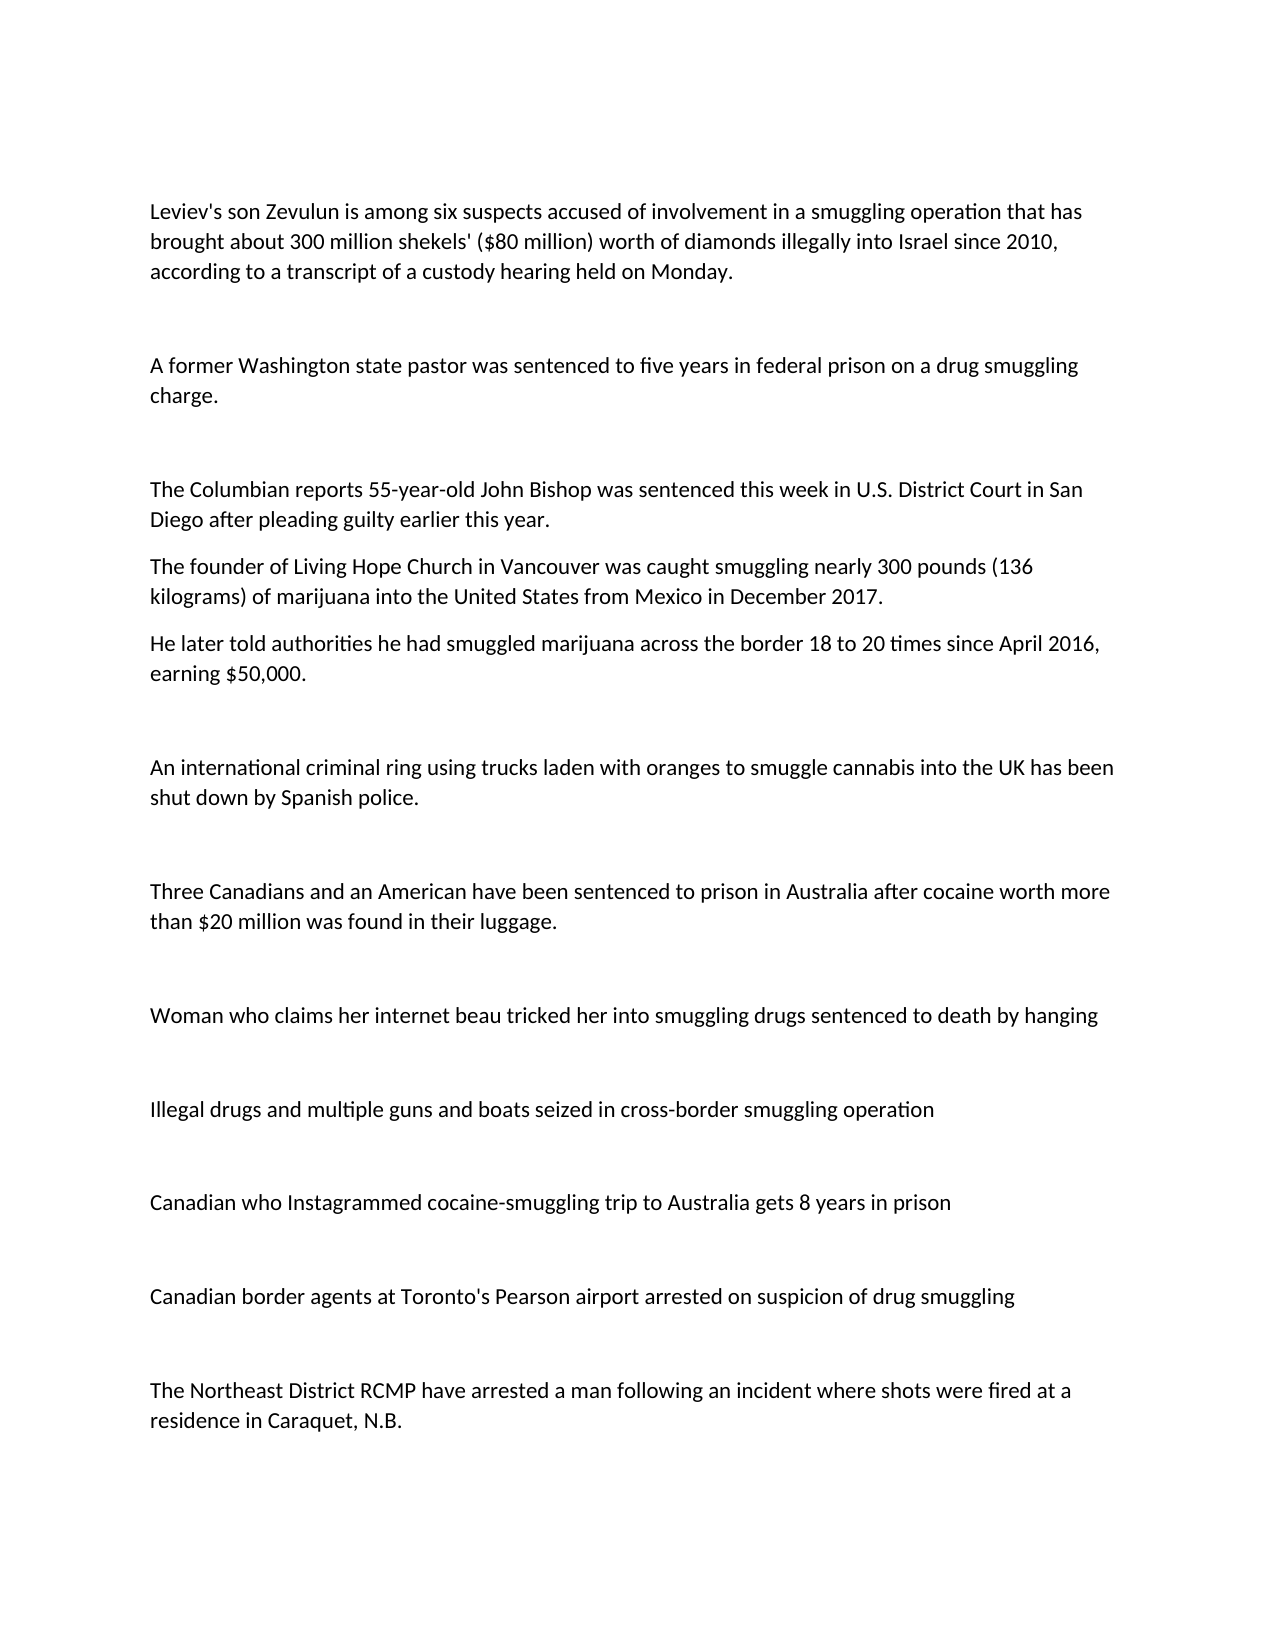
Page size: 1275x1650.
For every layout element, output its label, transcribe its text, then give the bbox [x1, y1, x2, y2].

text Woman who claims her internet beau tricked her into smuggling drugs sentenced to death by hanging [150, 1001, 1125, 1029]
text The Columbian reports 55-year-old John Bishop was sentenced this week in U.S. District Court in San Diego after pleading guilty earlier this year. [150, 475, 1125, 533]
text An international criminal ring using trucks laden with oranges to smuggle cannabis into the UK has been shut down by Spanish police. [150, 753, 1125, 811]
text A former Washington state pastor was sentenced to five years in federal prison on a drug smuggling charge. [150, 351, 1125, 409]
text Canadian border agents at Toronto's Pearson airport arrested on suspicion of drug smuggling [150, 1282, 1125, 1310]
text Leviev's son Zevulun is among six suspects accused of involvement in a smuggling operation that has brought about 300 million shekels' ($80 million) worth of diamonds illegally into Israel since 2010, according to a transcript of a custody hearing held on Monday. [150, 197, 1125, 285]
text Illegal drugs and multiple guns and boats seized in cross-border smuggling operation [150, 1095, 1125, 1123]
text Canadian who Instagrammed cocaine-smuggling trip to Australia gets 8 years in prison [150, 1188, 1125, 1217]
text The founder of Living Hope Church in Vancouver was caught smuggling nearly 300 pounds (136 kilograms) of marijuana into the United States from Mexico in December 2017. [150, 552, 1125, 610]
text The Northeast District RCMP have arrested a man following an incident where shots were fired at a residence in Caraquet, N.B. [150, 1376, 1125, 1434]
text He later told authorities he had smuggled marijuana across the border 18 to 20 times since April 2016, earning $50,000. [150, 629, 1125, 687]
text Three Canadians and an American have been sentenced to prison in Australia after cocaine worth more than $20 million was found in their luggage. [150, 877, 1125, 935]
